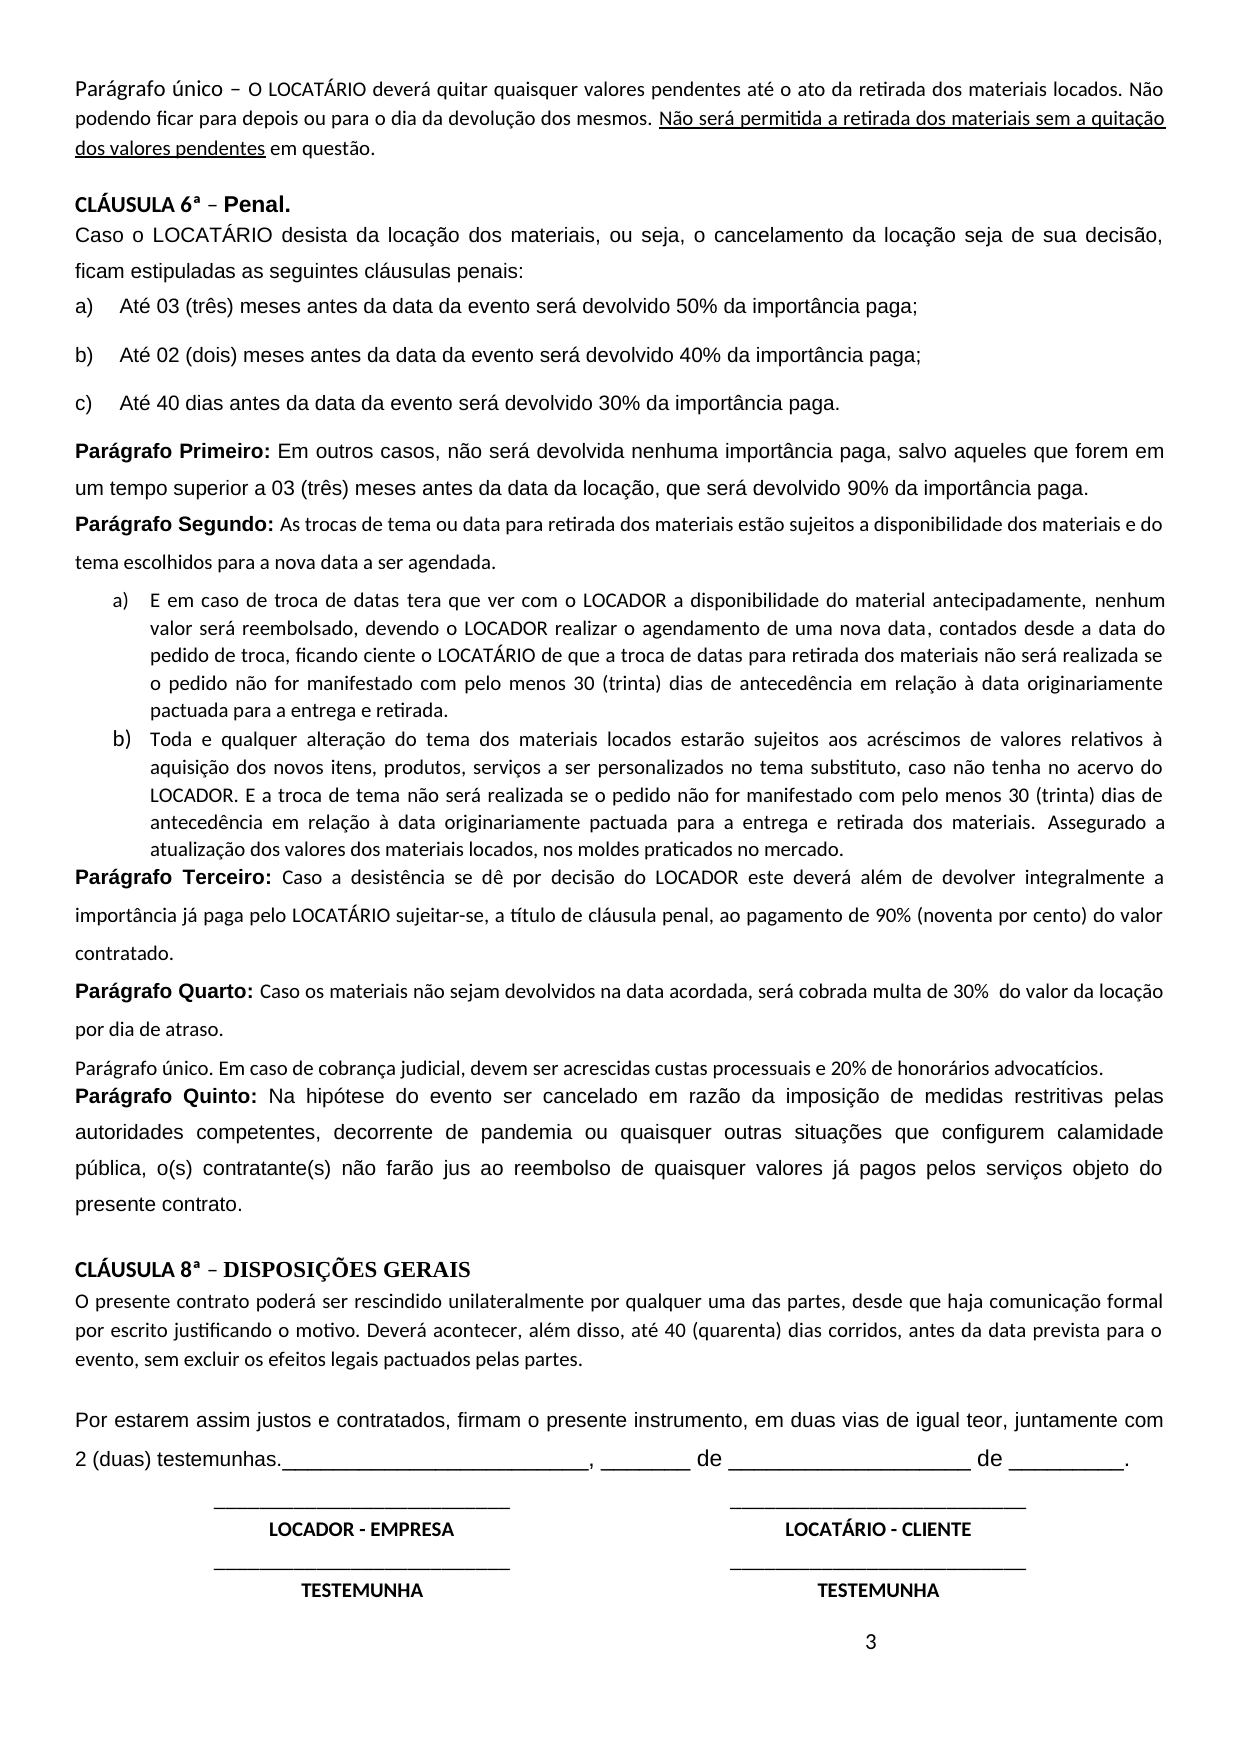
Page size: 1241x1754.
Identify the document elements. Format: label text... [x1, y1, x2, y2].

text Parágrafo Quarto: Caso os materiais não sejam devolvidos na data acordada, será cobrada multa de 30% do valor da locação por dia de atraso. [75, 978, 1165, 1042]
text Por estarem assim justos e contratados, firmam o presente instrumento, em duas vias de igual teor, juntamente com 2 (duas) testemunhas.________________________, _______ de ___________________ de _________. [75, 1407, 1165, 1471]
text Parágrafo único. Em caso de cobrança judicial, devem ser acrescidas custas processuais e 20% de honorários advocatícios. [75, 1055, 1165, 1080]
text LOCADOR - EMPRESA LOCATÁRIO - CLIENTE [75, 1516, 1165, 1542]
text __________________________ __________________________ [75, 1545, 1165, 1573]
list Até 02 (dois) meses antes da data da evento será devolvido 40% da importância paga; [75, 343, 1165, 367]
text __________________________ __________________________ [75, 1484, 1165, 1512]
text Parágrafo Quinto: Na hipótese do evento ser cancelado em razão da imposição de medidas restritivas pelas autoridades competentes, decorrente de pandemia ou quaisquer outras situações que configurem calamidade pública, o(s) contratante(s) não farão jus ao reembolso de quaisquer valores já pagos pelos serviços objeto do presente contrato. [75, 1084, 1165, 1216]
list E em caso de troca de datas tera que ver com o LOCADOR a disponibilidade do material antecipadamente, nenhum valor será reembolsado, devendo o LOCADOR realizar o agendamento de uma nova data, contados desde a data do pedido de troca, ficando ciente o LOCATÁRIO de que a troca de datas para retirada dos materiais não será realizada se o pedido não for manifestado com pelo menos 30 (trinta) dias de antecedência em relação à data originariamente pactuada para a entrega e retirada. [112, 587, 1165, 722]
list Toda e qualquer alteração do tema dos materiais locados estarão sujeitos aos acréscimos de valores relativos à aquisição dos novos itens, produtos, serviços a ser personalizados no tema substituto, caso não tenha no acervo do LOCADOR. E a troca de tema não será realizada se o pedido não for manifestado com pelo menos 30 (trinta) dias de antecedência em relação à data originariamente pactuada para a entrega e retirada dos materiais. Assegurado a atualização dos valores dos materiais locados, nos moldes praticados no mercado. [112, 724, 1165, 862]
list Até 03 (três) meses antes da data da evento será devolvido 50% da importância paga; [75, 294, 1165, 318]
text Parágrafo único – O LOCATÁRIO deverá quitar quaisquer valores pendentes até o ato da retirada dos materiais locados. Não podendo ficar para depois ou para o dia da devolução dos mesmos. Não será permitida a retirada dos materiais sem a quitação dos valores pendentes em questão. [75, 74, 1165, 160]
text Parágrafo Terceiro: Caso a desistência se dê por decisão do LOCADOR este deverá além de devolver integralmente a importância já paga pelo LOCATÁRIO sujeitar-se, a título de cláusula penal, ao pagamento de 90% (noventa por cento) do valor contratado. [75, 864, 1165, 966]
text Parágrafo Primeiro: Em outros casos, não será devolvida nenhuma importância paga, salvo aqueles que forem em um tempo superior a 03 (três) meses antes da data da locação, que será devolvido 90% da importância paga. [75, 439, 1165, 499]
text CLÁUSULA 8ª – DISPOSIÇÕES GERAIS [75, 1256, 1165, 1284]
text TESTEMUNHA TESTEMUNHA [75, 1578, 1165, 1603]
text Parágrafo Segundo: As trocas de tema ou data para retirada dos materiais estão sujeitos a disponibilidade dos materiais e do tema escolhidos para a nova data a ser agendada. [75, 511, 1165, 575]
text O presente contrato poderá ser rescindido unilateralmente por qualquer uma das partes, desde que haja comunicação formal por escrito justificando o motivo. Deverá acontecer, além disso, até 40 (quarenta) dias corridos, antes da data prevista para o evento, sem excluir os efeitos legais pactuados pelas partes. [75, 1288, 1165, 1372]
text Caso o LOCATÁRIO desista da locação dos materiais, ou seja, o cancelamento da locação seja de sua decisão, ficam estipuladas as seguintes cláusulas penais: [75, 222, 1165, 282]
list Até 40 dias antes da data da evento será devolvido 30% da importância paga. [75, 391, 1165, 415]
text CLÁUSULA 6ª – Penal. [75, 190, 1165, 218]
